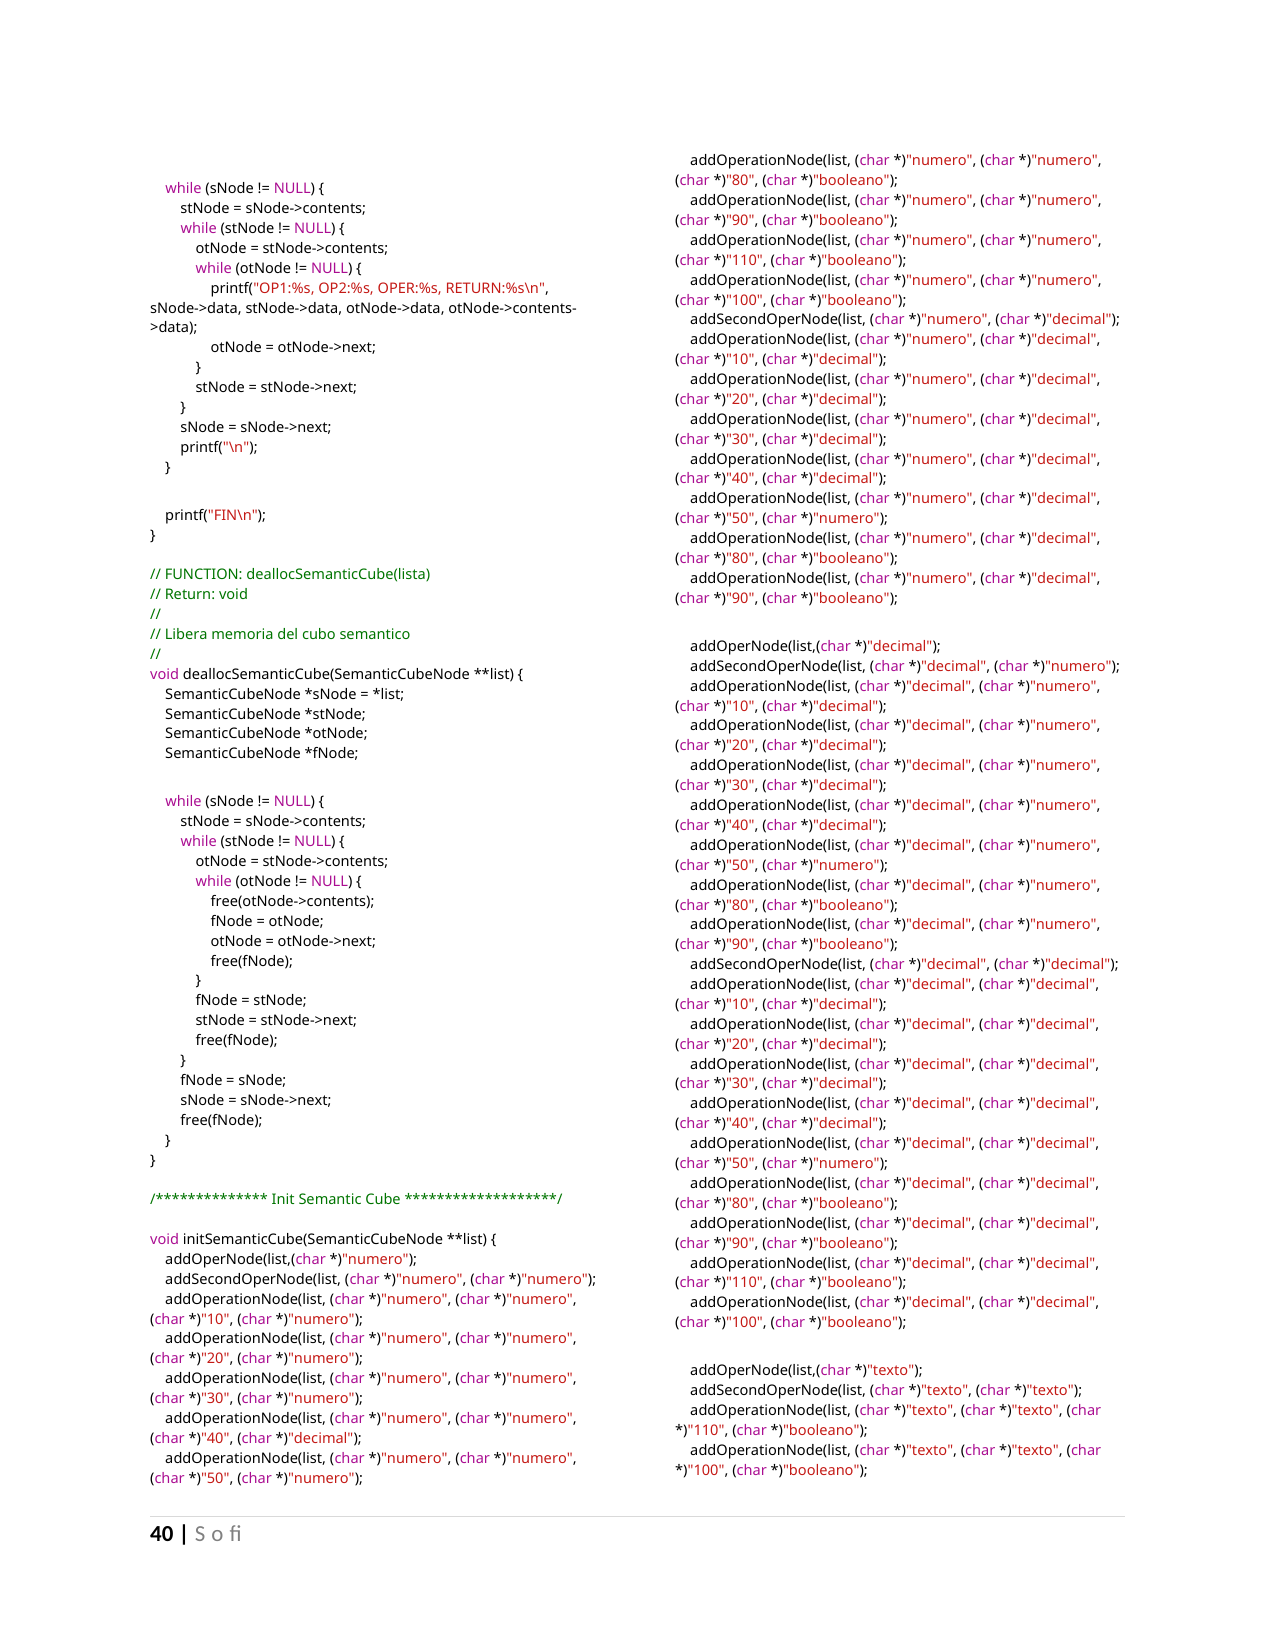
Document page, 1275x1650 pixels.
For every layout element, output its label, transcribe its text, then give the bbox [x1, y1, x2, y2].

text free(otNode->contents); [150, 891, 600, 911]
text void deallocSemanticCube(SemanticCubeNode **list) { [150, 664, 600, 683]
text addOperationNode(list, (char *)"decimal", (char *)"numero", (char *)"80", (char *)"booleano"); [675, 874, 1125, 914]
text addOperationNode(list, (char *)"decimal", (char *)"numero", (char *)"90", (char *)"booleano"); [675, 914, 1125, 954]
text addSecondOperNode(list, (char *)"numero", (char *)"decimal"); [675, 309, 1125, 329]
text stNode = sNode->contents; [150, 198, 600, 218]
text addOperationNode(list, (char *)"numero", (char *)"numero", (char *)"80", (char *)"booleano"); [675, 150, 1125, 190]
text addOperationNode(list, (char *)"decimal", (char *)"decimal", (char *)"50", (char *)"numero"); [675, 1133, 1125, 1173]
text addOperNode(list,(char *)"decimal"); [675, 636, 1125, 656]
text fNode = otNode; [150, 911, 600, 930]
text // Return: void [150, 584, 600, 604]
text addOperationNode(list, (char *)"numero", (char *)"numero", (char *)"110", (char *)"booleano"); [675, 229, 1125, 269]
text free(fNode); [150, 1030, 600, 1050]
text addOperationNode(list, (char *)"decimal", (char *)"decimal", (char *)"30", (char *)"decimal"); [675, 1053, 1125, 1093]
text addOperationNode(list, (char *)"decimal", (char *)"numero", (char *)"30", (char *)"decimal"); [675, 755, 1125, 795]
text sNode = sNode->next; [150, 1089, 600, 1109]
text while (sNode != NULL) { [150, 178, 600, 198]
text addOperationNode(list, (char *)"numero", (char *)"decimal", (char *)"10", (char *)"decimal"); [675, 329, 1125, 369]
text fNode = stNode; [150, 990, 600, 1010]
text void initSemanticCube(SemanticCubeNode **list) { [150, 1229, 600, 1249]
text addOperationNode(list, (char *)"numero", (char *)"numero", (char *)"50", (char *)"numero"); [150, 1448, 600, 1487]
text } [150, 1050, 600, 1070]
text addOperationNode(list, (char *)"decimal", (char *)"decimal", (char *)"80", (char *)"booleano"); [675, 1173, 1125, 1213]
text otNode = otNode->next; [150, 930, 600, 950]
text while (otNode != NULL) { [150, 871, 600, 891]
text addOperationNode(list, (char *)"numero", (char *)"decimal", (char *)"40", (char *)"decimal"); [675, 448, 1125, 488]
text addOperationNode(list, (char *)"texto", (char *)"texto", (char *)"110", (char *)"booleano"); [675, 1400, 1125, 1439]
text addOperationNode(list, (char *)"decimal", (char *)"decimal", (char *)"10", (char *)"decimal"); [675, 974, 1125, 1014]
text } [150, 357, 600, 377]
text printf("FIN\n"); [150, 504, 600, 524]
text } [150, 1129, 600, 1149]
text printf("OP1:%s, OP2:%s, OPER:%s, RETURN:%s\n", sNode->data, stNode->data, otNode->data, otNode->contents->data); [150, 277, 600, 337]
text addOperationNode(list, (char *)"numero", (char *)"decimal", (char *)"50", (char *)"numero"); [675, 488, 1125, 528]
text SemanticCubeNode *sNode = *list; [150, 683, 600, 703]
text // FUNCTION: deallocSemanticCube(lista) [150, 564, 600, 584]
text addOperationNode(list, (char *)"decimal", (char *)"decimal", (char *)"110", (char *)"booleano"); [675, 1252, 1125, 1292]
text addOperationNode(list, (char *)"numero", (char *)"numero", (char *)"100", (char *)"booleano"); [675, 269, 1125, 309]
text addOperationNode(list, (char *)"numero", (char *)"numero", (char *)"30", (char *)"numero"); [150, 1368, 600, 1408]
text addSecondOperNode(list, (char *)"decimal", (char *)"numero"); [675, 656, 1125, 675]
text } [150, 397, 600, 417]
text addSecondOperNode(list, (char *)"numero", (char *)"numero"); [150, 1269, 600, 1288]
text otNode = stNode->contents; [150, 238, 600, 258]
text addOperationNode(list, (char *)"decimal", (char *)"decimal", (char *)"100", (char *)"booleano"); [675, 1292, 1125, 1332]
text otNode = stNode->contents; [150, 851, 600, 871]
text addSecondOperNode(list, (char *)"texto", (char *)"texto"); [675, 1380, 1125, 1400]
text addOperationNode(list, (char *)"numero", (char *)"decimal", (char *)"80", (char *)"booleano"); [675, 528, 1125, 568]
text addOperationNode(list, (char *)"numero", (char *)"numero", (char *)"20", (char *)"numero"); [150, 1328, 600, 1368]
text while (sNode != NULL) { [150, 791, 600, 811]
text stNode = stNode->next; [150, 377, 600, 397]
text fNode = sNode; [150, 1070, 600, 1089]
text addOperationNode(list, (char *)"numero", (char *)"decimal", (char *)"20", (char *)"decimal"); [675, 369, 1125, 409]
text while (otNode != NULL) { [150, 258, 600, 277]
text addSecondOperNode(list, (char *)"decimal", (char *)"decimal"); [675, 954, 1125, 974]
text addOperationNode(list, (char *)"decimal", (char *)"decimal", (char *)"20", (char *)"decimal"); [675, 1014, 1125, 1053]
text free(fNode); [150, 950, 600, 970]
text } [150, 1149, 600, 1169]
text // Libera memoria del cubo semantico [150, 624, 600, 644]
text } [150, 457, 600, 476]
text addOperationNode(list, (char *)"texto", (char *)"texto", (char *)"100", (char *)"booleano"); [675, 1439, 1125, 1479]
text addOperationNode(list, (char *)"numero", (char *)"numero", (char *)"40", (char *)"decimal"); [150, 1408, 600, 1448]
text stNode = sNode->contents; [150, 811, 600, 831]
text } [150, 524, 600, 544]
text sNode = sNode->next; [150, 417, 600, 437]
text addOperationNode(list, (char *)"decimal", (char *)"numero", (char *)"40", (char *)"decimal"); [675, 795, 1125, 834]
text addOperNode(list,(char *)"texto"); [675, 1360, 1125, 1380]
text free(fNode); [150, 1109, 600, 1129]
text addOperationNode(list, (char *)"decimal", (char *)"numero", (char *)"50", (char *)"numero"); [675, 834, 1125, 874]
text // [150, 604, 600, 624]
text otNode = otNode->next; [150, 337, 600, 357]
text addOperationNode(list, (char *)"numero", (char *)"numero", (char *)"90", (char *)"booleano"); [675, 190, 1125, 229]
text addOperationNode(list, (char *)"decimal", (char *)"numero", (char *)"10", (char *)"decimal"); [675, 675, 1125, 715]
text SemanticCubeNode *otNode; [150, 723, 600, 743]
text addOperationNode(list, (char *)"numero", (char *)"decimal", (char *)"30", (char *)"decimal"); [675, 409, 1125, 448]
text addOperNode(list,(char *)"numero"); [150, 1249, 600, 1269]
text } [150, 970, 600, 990]
text // [150, 644, 600, 664]
text addOperationNode(list, (char *)"numero", (char *)"numero", (char *)"10", (char *)"numero"); [150, 1288, 600, 1328]
text while (stNode != NULL) { [150, 218, 600, 238]
text printf("\n"); [150, 437, 600, 457]
text addOperationNode(list, (char *)"decimal", (char *)"numero", (char *)"20", (char *)"decimal"); [675, 715, 1125, 755]
text stNode = stNode->next; [150, 1010, 600, 1030]
text addOperationNode(list, (char *)"numero", (char *)"decimal", (char *)"90", (char *)"booleano"); [675, 568, 1125, 608]
text addOperationNode(list, (char *)"decimal", (char *)"decimal", (char *)"90", (char *)"booleano"); [675, 1213, 1125, 1252]
text SemanticCubeNode *fNode; [150, 743, 600, 763]
text while (stNode != NULL) { [150, 831, 600, 851]
text /************** Init Semantic Cube *******************/ [150, 1189, 600, 1209]
text SemanticCubeNode *stNode; [150, 703, 600, 723]
text addOperationNode(list, (char *)"decimal", (char *)"decimal", (char *)"40", (char *)"decimal"); [675, 1093, 1125, 1133]
